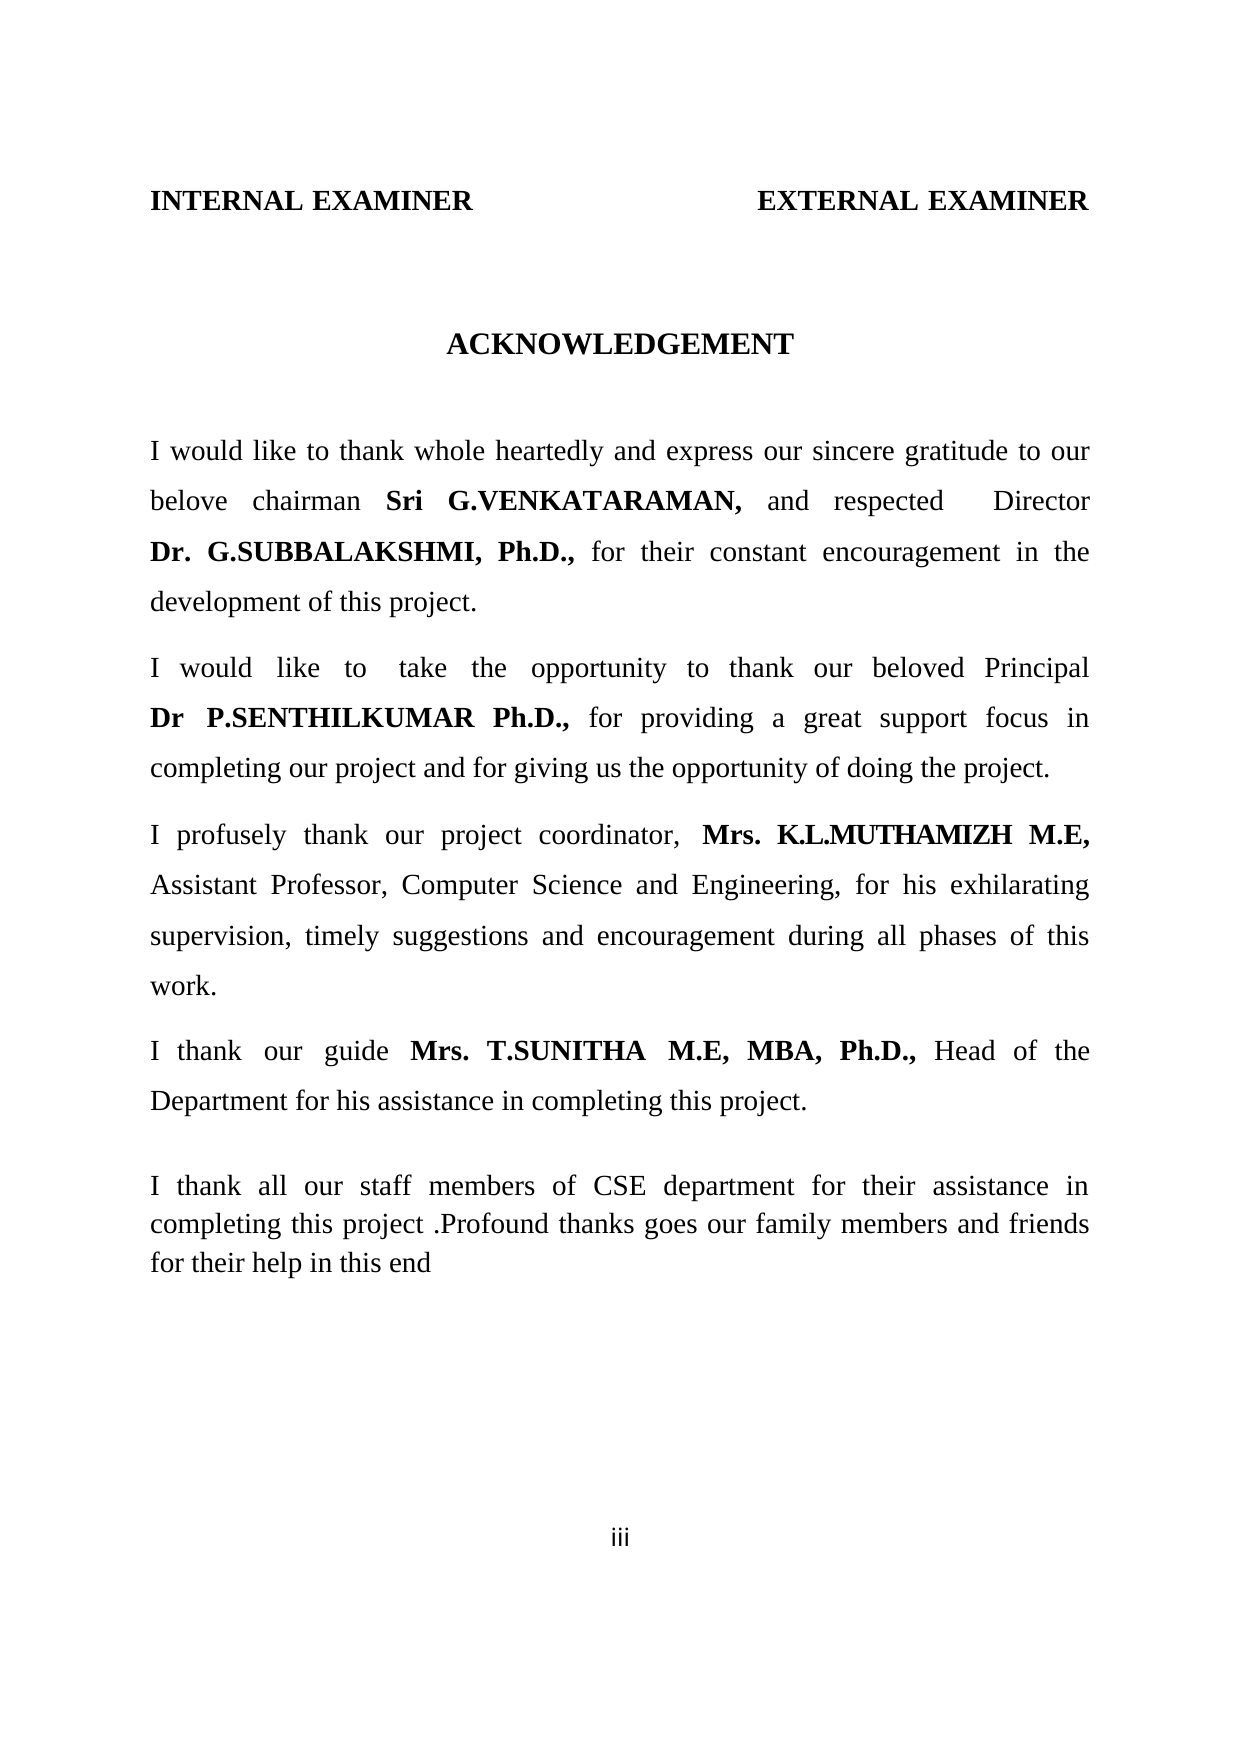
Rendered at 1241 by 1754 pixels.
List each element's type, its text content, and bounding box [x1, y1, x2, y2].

text I thank our guide Mrs. T.SUNITHA M.E, MBA, Ph.D., Head of the Department for his assistance in completing this project. [150, 1033, 1090, 1117]
text I profusely thank our project coordinator, Mrs. K.L.MUTHAMIZH M.E, Assistant Professor, Computer Science and Engineering, for his exhilarating supervision, timely suggestions and encouragement during all phases of this work. [150, 817, 1090, 1001]
text I would like to thank whole heartedly and express our sincere gratitude to our belove chairman Sri G.VENKATARAMAN, and respected Director Dr. G.SUBBALAKSHMI, Ph.D., for their constant encouragement in the development of this project. [150, 433, 1090, 618]
text ACKNOWLEDGEMENT [150, 326, 1090, 361]
text INTERNAL EXAMINER EXTERNAL EXAMINER [150, 183, 1090, 217]
text I would like to take the opportunity to thank our beloved Principal Dr P.SENTHILKUMAR Ph.D., for providing a great support focus in completing our project and for giving us the opportunity of doing the project. [150, 650, 1090, 784]
text I thank all our staff members of CSE department for their assistance in completing this project .Profound thanks goes our family members and friends for their help in this end [150, 1168, 1090, 1278]
